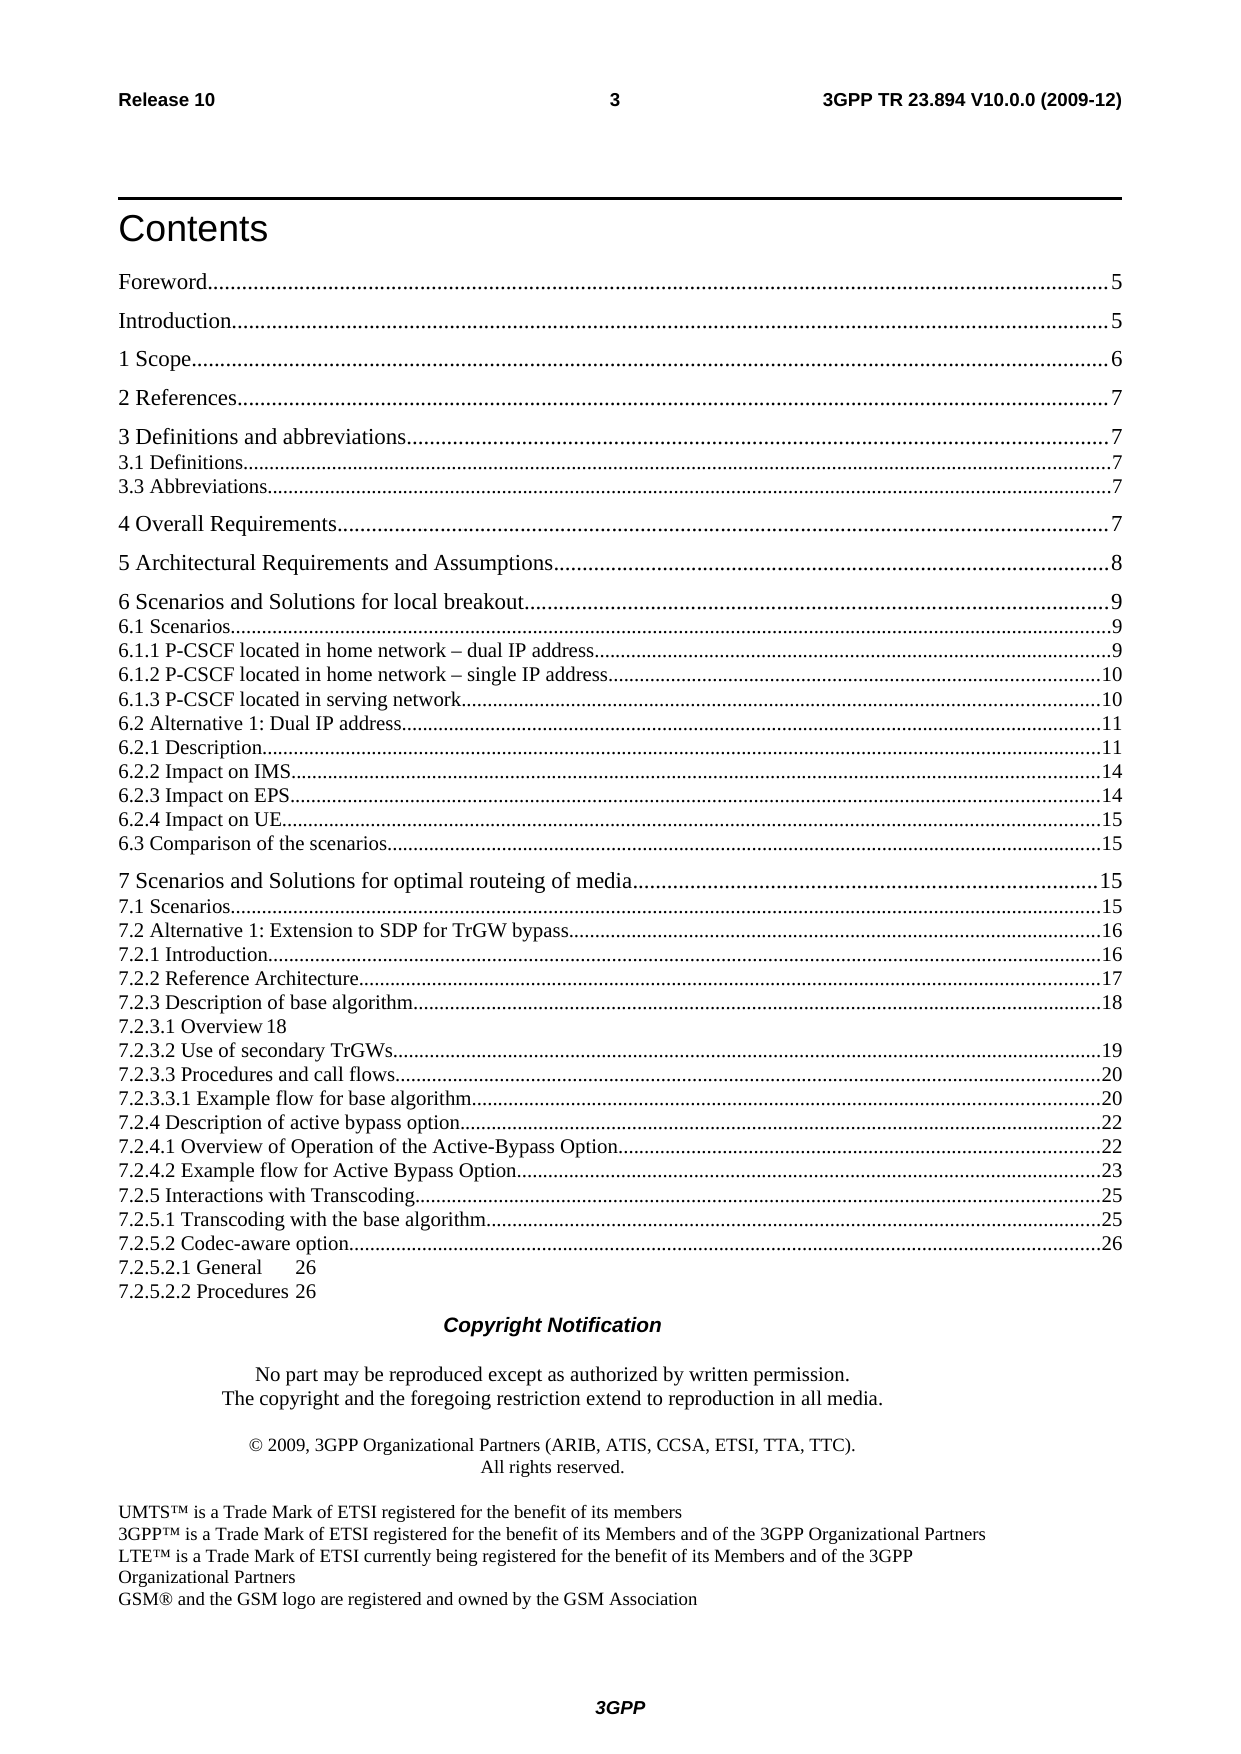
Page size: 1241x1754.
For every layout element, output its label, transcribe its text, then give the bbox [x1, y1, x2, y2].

text Contents [118, 200, 1122, 249]
